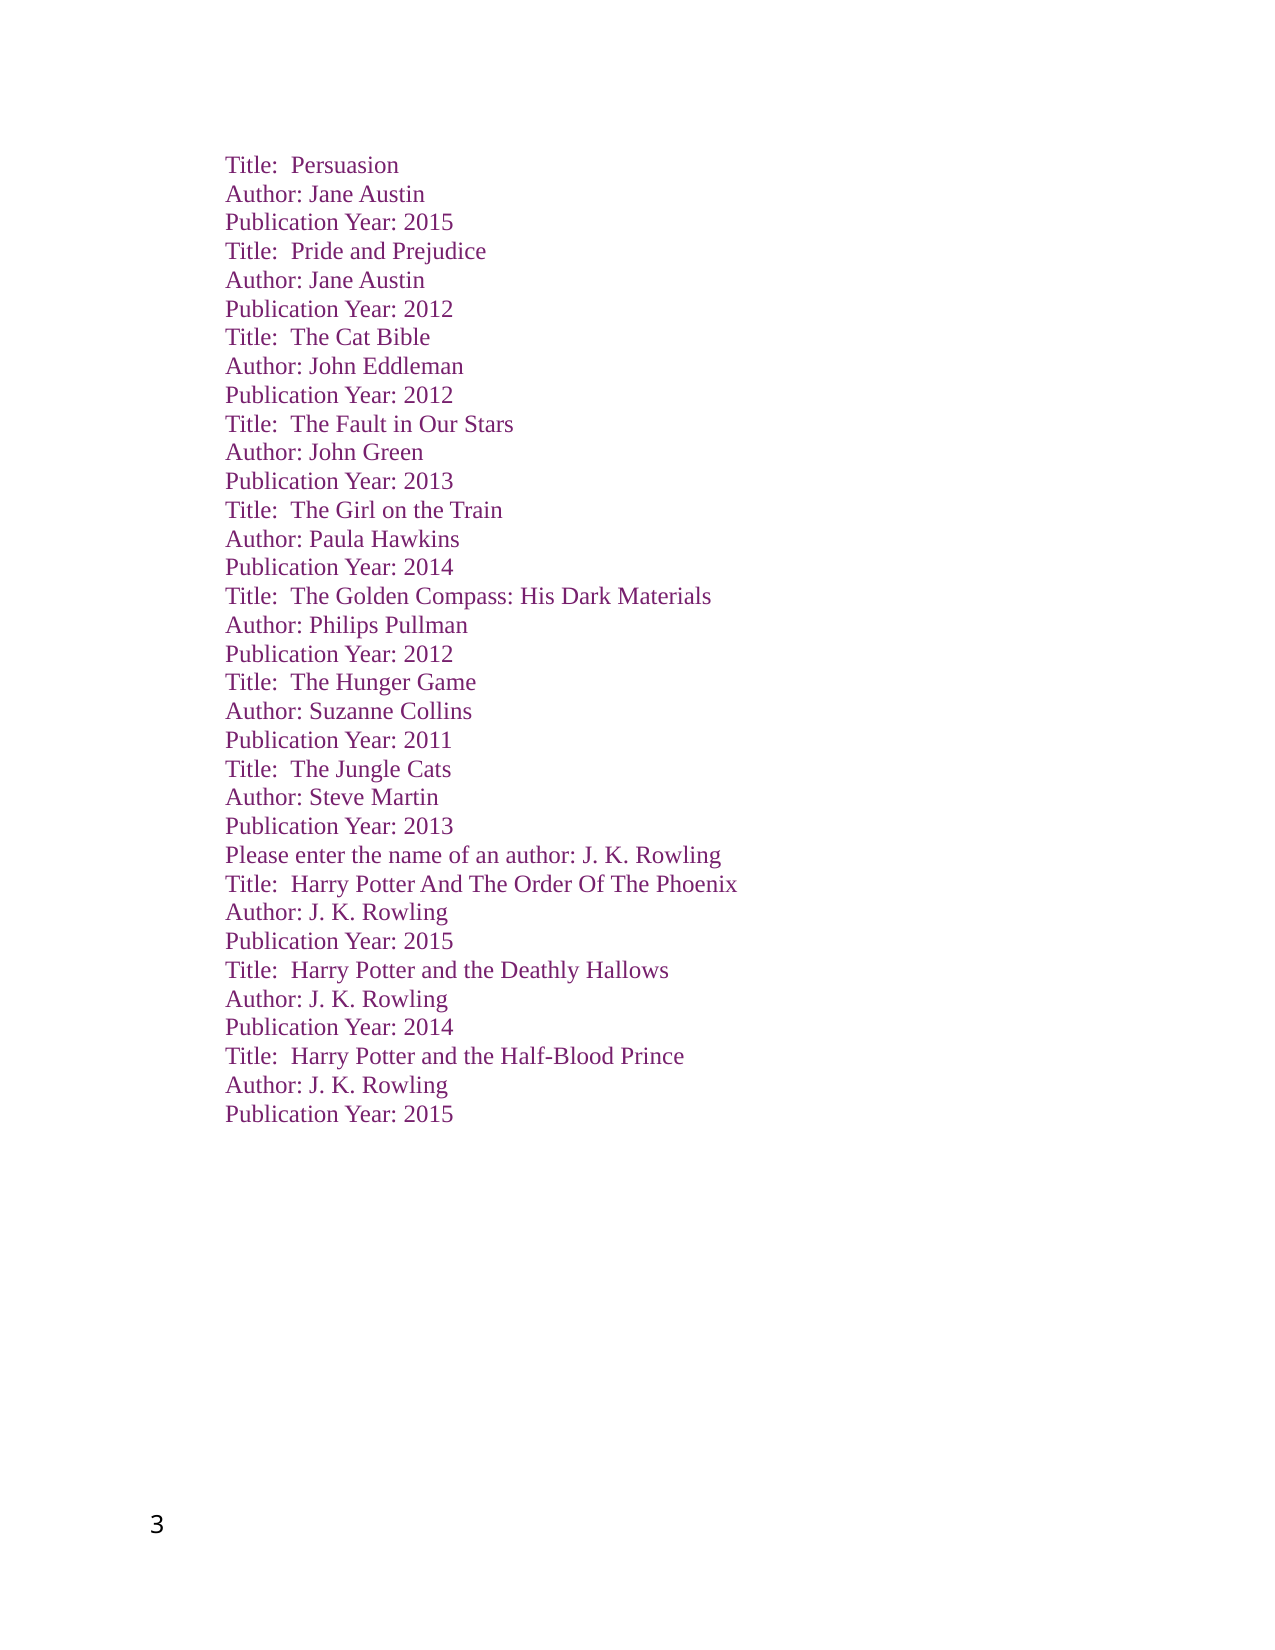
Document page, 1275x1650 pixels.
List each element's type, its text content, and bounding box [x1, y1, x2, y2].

text Title: The Cat Bible [225, 322, 1125, 351]
text Title: Pride and Prejudice [225, 236, 1125, 265]
text Author: Philips Pullman [225, 610, 1125, 639]
text Title: The Hunger Game [225, 667, 1125, 696]
text Title: The Jungle Cats [225, 754, 1125, 782]
text Please enter the name of an author: J. K. Rowling [225, 840, 1125, 869]
text Publication Year: 2013 [225, 466, 1125, 495]
text Author: J. K. Rowling [225, 1070, 1125, 1099]
text Publication Year: 2015 [225, 207, 1125, 236]
text Publication Year: 2012 [225, 639, 1125, 667]
text Author: J. K. Rowling [225, 984, 1125, 1012]
text Publication Year: 2012 [225, 380, 1125, 409]
text Author: Steve Martin [225, 782, 1125, 811]
text Title: The Fault in Our Stars [225, 409, 1125, 437]
text Author: John Green [225, 437, 1125, 466]
text Author: Paula Hawkins [225, 524, 1125, 552]
text Author: Suzanne Collins [225, 696, 1125, 725]
text Publication Year: 2012 [225, 294, 1125, 322]
text Title: The Golden Compass: His Dark Materials [225, 581, 1125, 610]
text Title: Harry Potter And The Order Of The Phoenix [225, 869, 1125, 897]
text Title: The Girl on the Train [225, 495, 1125, 524]
text Author: Jane Austin [225, 179, 1125, 207]
text Title: Persuasion [225, 150, 1125, 179]
text Publication Year: 2015 [225, 926, 1125, 955]
text Author: Jane Austin [225, 265, 1125, 294]
text Author: J. K. Rowling [225, 897, 1125, 926]
text Publication Year: 2015 [225, 1099, 1125, 1127]
text Title: Harry Potter and the Deathly Hallows [225, 955, 1125, 984]
text Publication Year: 2011 [225, 725, 1125, 754]
text Publication Year: 2013 [225, 811, 1125, 840]
text Publication Year: 2014 [225, 1012, 1125, 1041]
text Title: Harry Potter and the Half-Blood Prince [225, 1041, 1125, 1070]
text Author: John Eddleman [225, 351, 1125, 380]
text Publication Year: 2014 [225, 552, 1125, 581]
